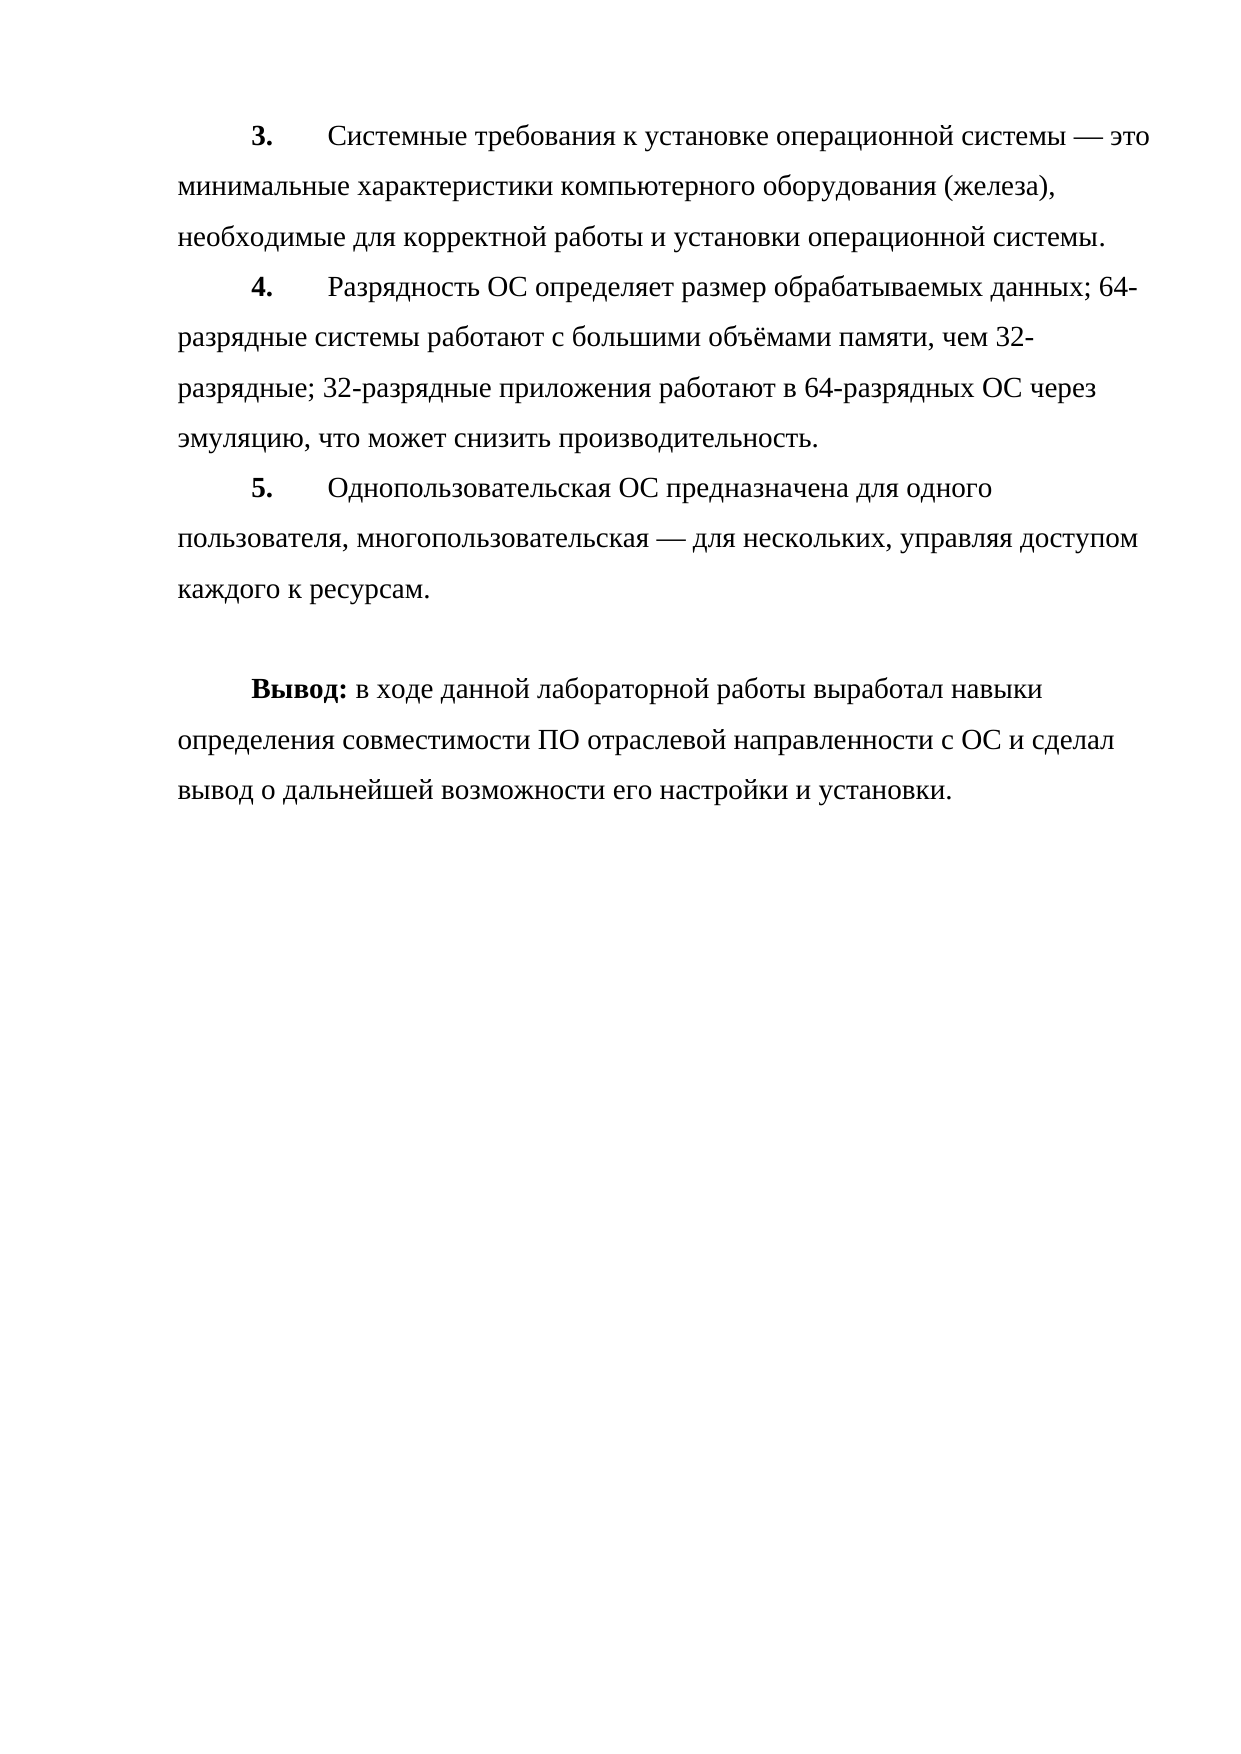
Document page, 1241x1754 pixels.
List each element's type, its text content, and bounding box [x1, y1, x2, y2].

list Однопользовательская ОС предназначена для одного пользователя, многопользовательская — для нескольких, управляя доступом каждого к ресурсам. [177, 470, 1152, 604]
text Вывод: в ходе данной лабораторной работы выработал навыки определения совместимости ПО отраслевой направленности с ОС и сделал вывод о дальнейшей возможности его настройки и установки. [177, 672, 1152, 806]
list Системные требования к установке операционной системы — это минимальные характеристики компьютерного оборудования (железа), необходимые для корректной работы и установки операционной системы. [177, 118, 1152, 252]
list Разрядность ОС определяет размер обрабатываемых данных; 64-разрядные системы работают с большими объёмами памяти, чем 32-разрядные; 32-разрядные приложения работают в 64-разрядных ОС через эмуляцию, что может снизить производительность. [177, 269, 1152, 453]
